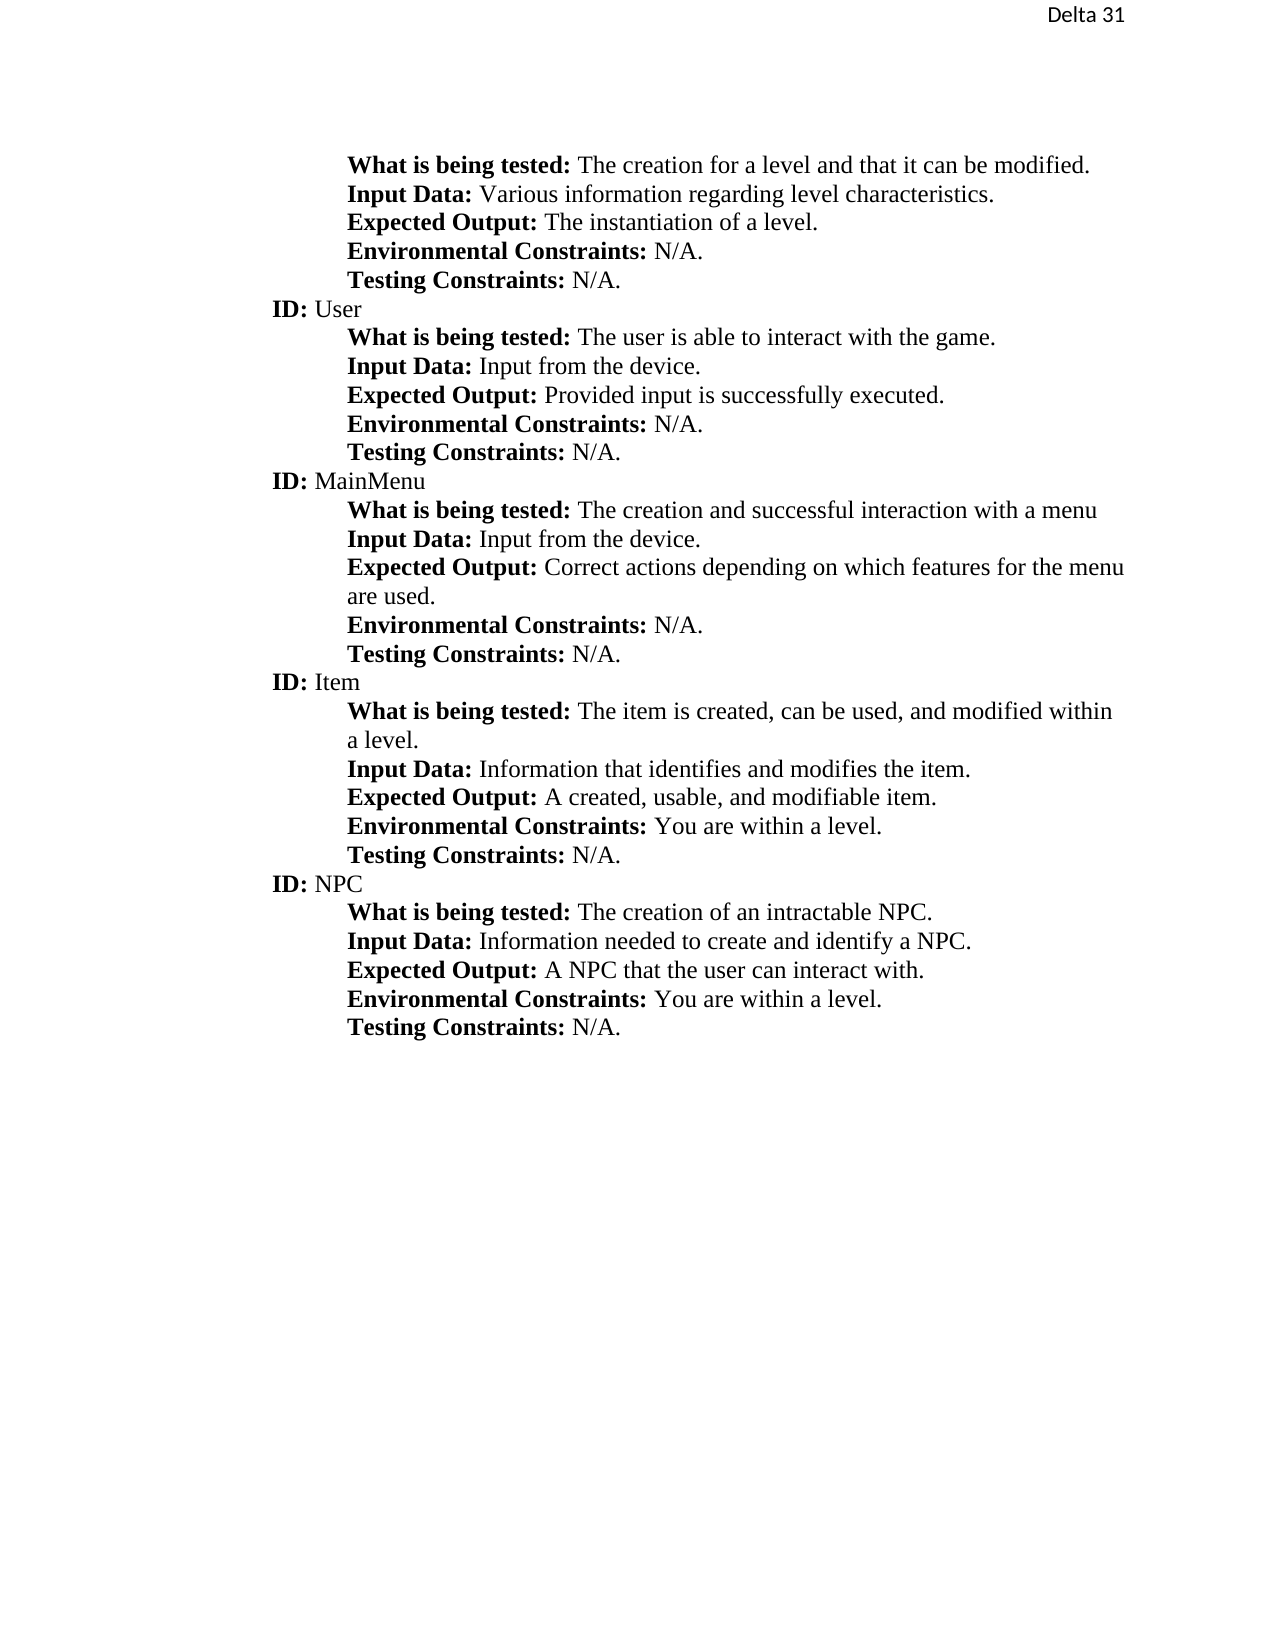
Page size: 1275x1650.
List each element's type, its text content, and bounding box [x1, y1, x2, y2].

text Input Data: Input from the device. [347, 524, 1125, 552]
text Testing Constraints: N/A. [347, 437, 1125, 466]
text ID: User [272, 294, 1125, 322]
text What is being tested: The creation for a level and that it can be modified. [347, 150, 1125, 179]
text Expected Output: A NPC that the user can interact with. [347, 955, 1125, 984]
text Expected Output: Correct actions depending on which features for the menu are used. [347, 552, 1125, 610]
text Expected Output: A created, usable, and modifiable item. [347, 782, 1125, 811]
text What is being tested: The creation and successful interaction with a menu [347, 495, 1125, 524]
text ID: NPC [272, 869, 1125, 897]
text Environmental Constraints: N/A. [347, 409, 1125, 437]
text Input Data: Information that identifies and modifies the item. [347, 754, 1125, 782]
text What is being tested: The item is created, can be used, and modified within a level. [347, 696, 1125, 754]
text Testing Constraints: N/A. [347, 840, 1125, 869]
text Expected Output: Provided input is successfully executed. [347, 380, 1125, 409]
text Input Data: Input from the device. [347, 351, 1125, 380]
text Testing Constraints: N/A. [347, 639, 1125, 667]
text What is being tested: The user is able to interact with the game. [347, 322, 1125, 351]
text Input Data: Information needed to create and identify a NPC. [347, 926, 1125, 955]
text Environmental Constraints: You are within a level. [347, 984, 1125, 1012]
text Testing Constraints: N/A. [347, 1012, 1125, 1041]
text Environmental Constraints: N/A. [347, 610, 1125, 639]
text Testing Constraints: N/A. [347, 265, 1125, 294]
text ID: Item [272, 667, 1125, 696]
text ID: MainMenu [272, 466, 1125, 495]
text Expected Output: The instantiation of a level. [347, 207, 1125, 236]
text Input Data: Various information regarding level characteristics. [347, 179, 1125, 207]
text Environmental Constraints: N/A. [347, 236, 1125, 265]
text Environmental Constraints: You are within a level. [347, 811, 1125, 840]
text What is being tested: The creation of an intractable NPC. [347, 897, 1125, 926]
